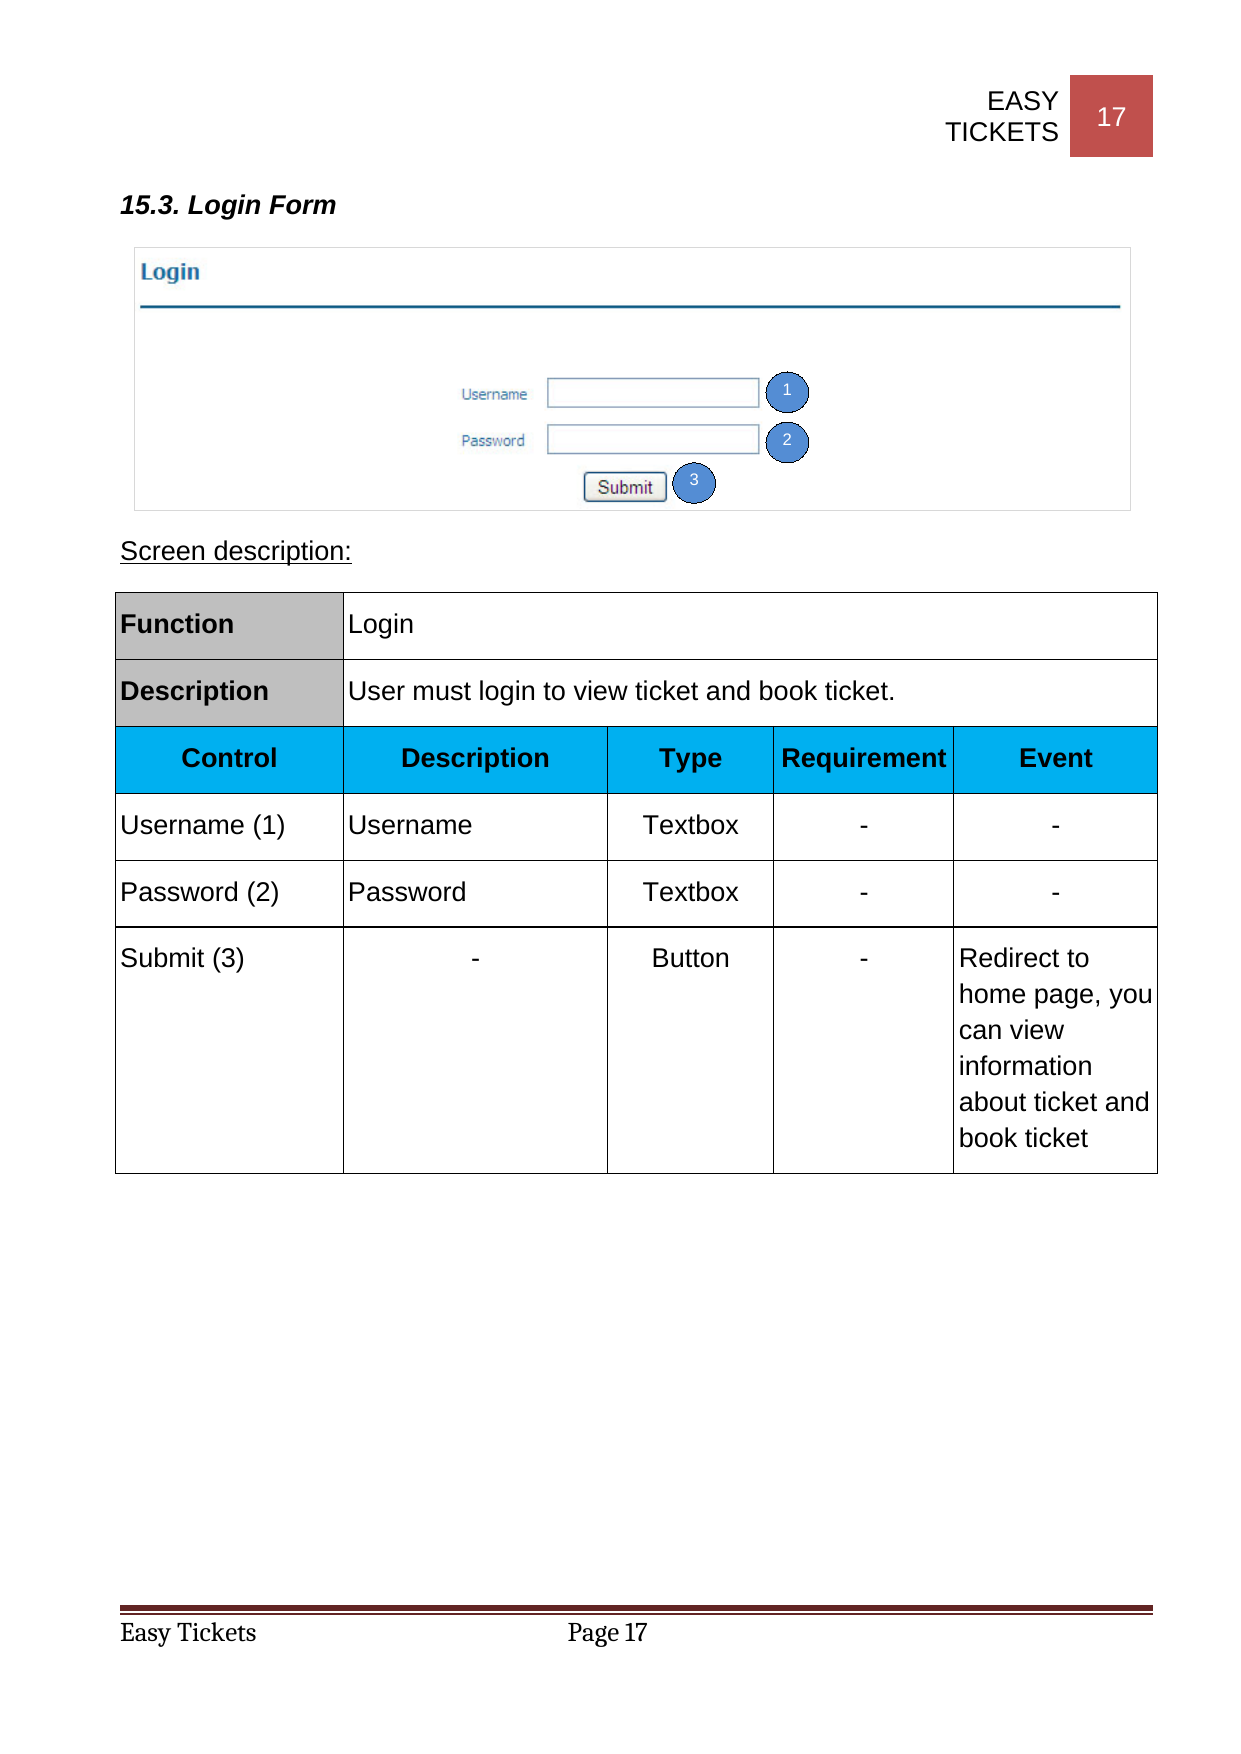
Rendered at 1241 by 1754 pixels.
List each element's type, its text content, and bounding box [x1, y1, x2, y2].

table_cell Event [954, 727, 1157, 793]
table_cell Description [344, 727, 607, 793]
table_cell Password [344, 861, 607, 926]
table_cell Button [608, 928, 773, 1173]
table_cell Textbox [608, 861, 773, 926]
table_cell Username (1) [116, 794, 343, 859]
table_cell User must login to view ticket and book ticket. [344, 660, 1157, 726]
table_cell - [344, 928, 607, 1173]
table_cell Redirect to home page, you can view information about ticket and book ticket [954, 928, 1157, 1173]
table_cell Username [344, 794, 607, 859]
table_header Function [116, 593, 343, 659]
table_cell - [954, 794, 1157, 859]
table_cell - [774, 794, 953, 859]
table_cell - [954, 861, 1157, 926]
table_cell Requirement [774, 727, 953, 793]
table_header Login [344, 593, 1157, 659]
table_cell Submit (3) [116, 928, 343, 1173]
table_cell Description [116, 660, 343, 726]
table_cell Control [116, 727, 343, 793]
table_cell Textbox [608, 794, 773, 859]
table_cell - [774, 861, 953, 926]
table_cell Password (2) [116, 861, 343, 926]
table_cell - [774, 928, 953, 1173]
text Screen description: [120, 535, 1153, 567]
table_cell Type [608, 727, 773, 793]
text 15.3. Login Form [120, 189, 1153, 220]
picture [135, 248, 1130, 510]
